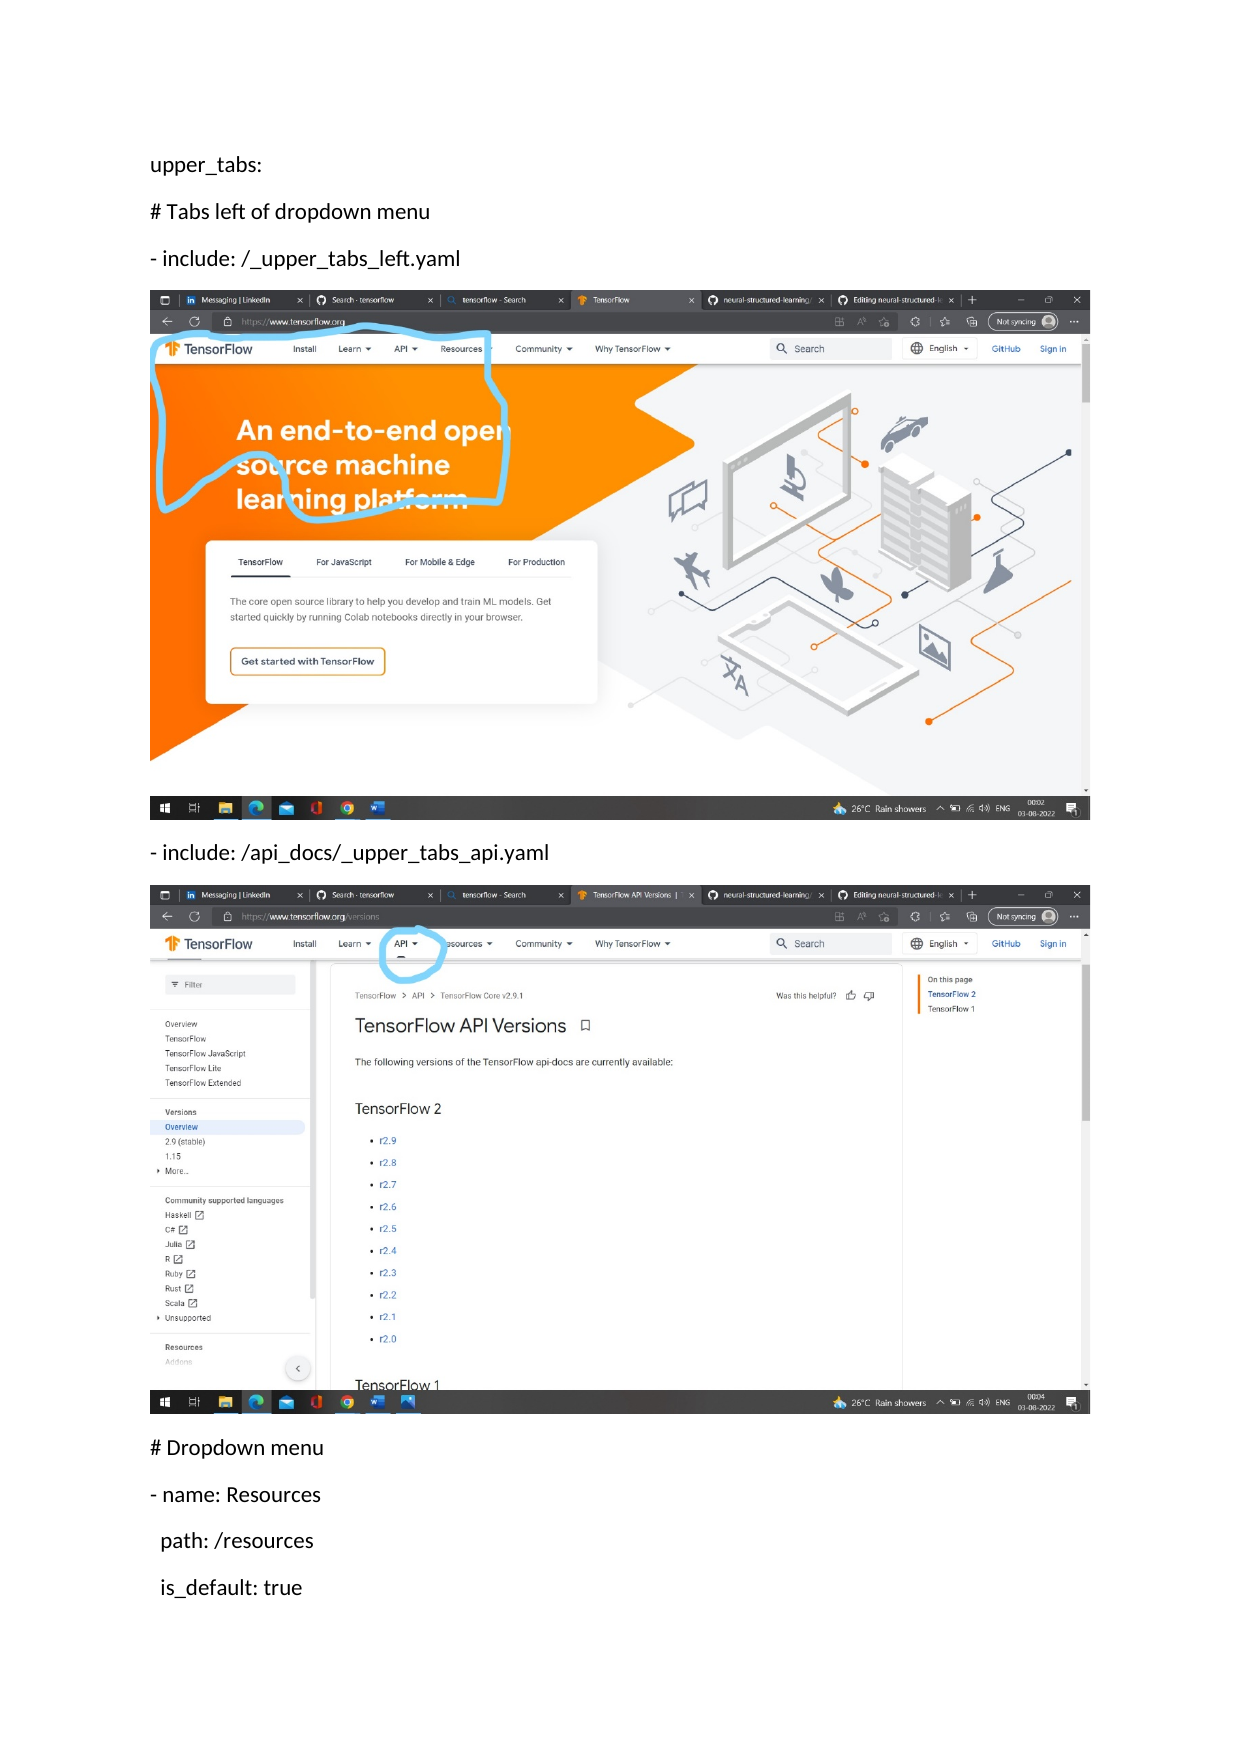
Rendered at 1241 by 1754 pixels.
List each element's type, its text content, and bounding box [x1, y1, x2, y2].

text - name: Resources [150, 1480, 1090, 1508]
picture [150, 885, 1091, 1414]
text upper_tabs: [150, 150, 1090, 178]
text # Tabs left of dropdown menu [150, 197, 1090, 225]
text # Dropdown menu [150, 1433, 1090, 1461]
text is_default: true [150, 1573, 1090, 1602]
text - include: /_upper_tabs_left.yaml [150, 244, 1090, 272]
text - include: /api_docs/_upper_tabs_api.yaml [150, 838, 1090, 866]
picture [150, 290, 1091, 820]
text path: /resources [150, 1527, 1090, 1555]
